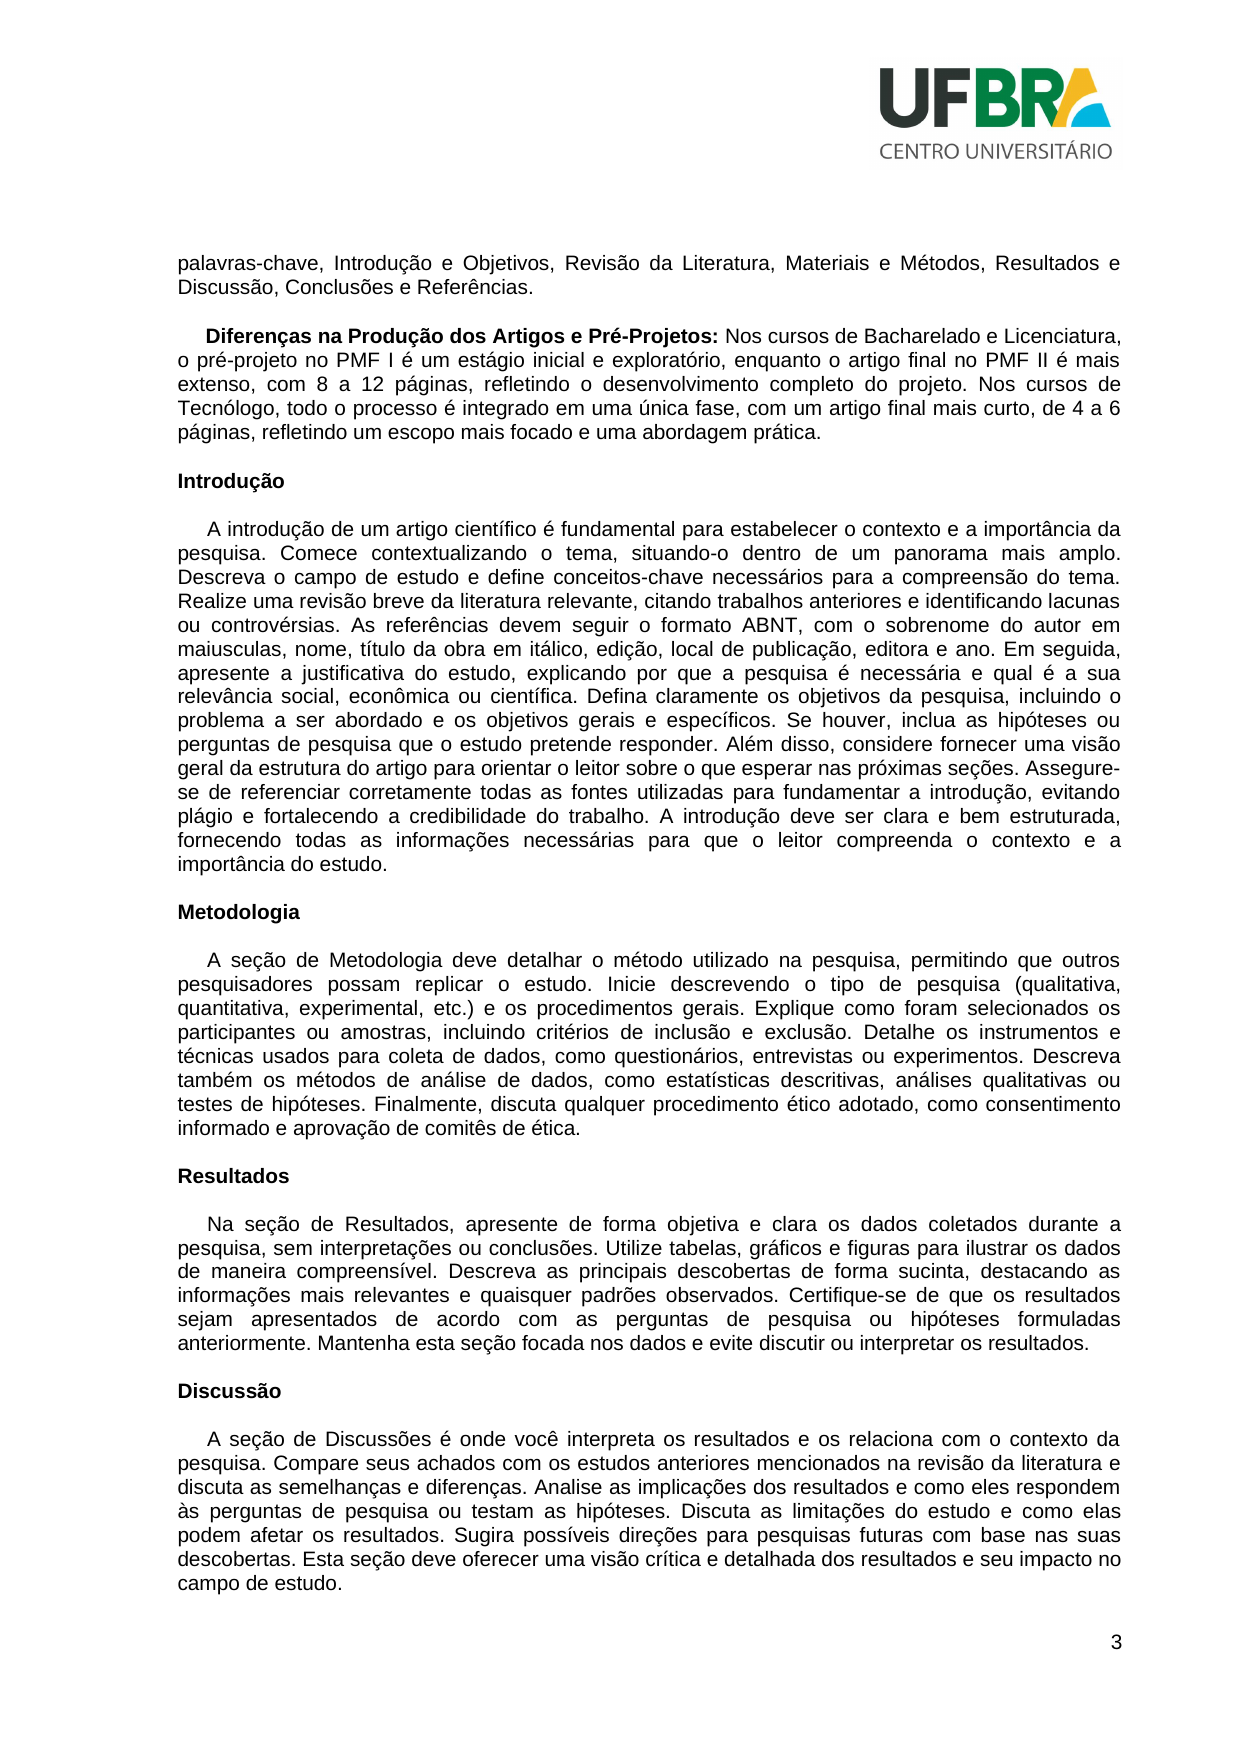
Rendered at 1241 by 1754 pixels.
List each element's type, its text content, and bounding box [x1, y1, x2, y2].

text Metodologia [177, 900, 1122, 924]
text A introdução de um artigo científico é fundamental para estabelecer o contexto e a importância da pesquisa. Comece contextualizando o tema, situando-o dentro de um panorama mais amplo. Descreva o campo de estudo e define conceitos-chave necessários para a compreensão do tema. Realize uma revisão breve da literatura relevante, citando trabalhos anteriores e identificando lacunas ou controvérsias. As referências devem seguir o formato ABNT, com o sobrenome do autor em maiusculas, nome, título da obra em itálico, edição, local de publicação, editora e ano. Em seguida, apresente a justificativa do estudo, explicando por que a pesquisa é necessária e qual é a sua relevância social, econômica ou científica. Defina claramente os objetivos da pesquisa, incluindo o problema a ser abordado e os objetivos gerais e específicos. Se houver, inclua as hipóteses ou perguntas de pesquisa que o estudo pretende responder. Além disso, considere fornecer uma visão geral da estrutura do artigo para orientar o leitor sobre o que esperar nas próximas seções. Assegure-se de referenciar corretamente todas as fontes utilizadas para fundamentar a introdução, evitando plágio e fortalecendo a credibilidade do trabalho. A introdução deve ser clara e bem estruturada, fornecendo todas as informações necessárias para que o leitor compreenda o contexto e a importância do estudo. [177, 517, 1122, 876]
text A seção de Discussões é onde você interpreta os resultados e os relaciona com o contexto da pesquisa. Compare seus achados com os estudos anteriores mencionados na revisão da literatura e discuta as semelhanças e diferenças. Analise as implicações dos resultados e como eles respondem às perguntas de pesquisa ou testam as hipóteses. Discuta as limitações do estudo e como elas podem afetar os resultados. Sugira possíveis direções para pesquisas futuras com base nas suas descobertas. Esta seção deve oferecer uma visão crítica e detalhada dos resultados e seu impacto no campo de estudo. [177, 1427, 1122, 1595]
text A seção de Metodologia deve detalhar o método utilizado na pesquisa, permitindo que outros pesquisadores possam replicar o estudo. Inicie descrevendo o tipo de pesquisa (qualitativa, quantitativa, experimental, etc.) e os procedimentos gerais. Explique como foram selecionados os participantes ou amostras, incluindo critérios de inclusão e exclusão. Detalhe os instrumentos e técnicas usados para coleta de dados, como questionários, entrevistas ou experimentos. Descreva também os métodos de análise de dados, como estatísticas descritivas, análises qualitativas ou testes de hipóteses. Finalmente, discuta qualquer procedimento ético adotado, como consentimento informado e aprovação de comitês de ética. [177, 948, 1122, 1139]
text Introdução [177, 469, 1122, 493]
text Discussão [177, 1379, 1122, 1403]
text Resultados [177, 1163, 1122, 1187]
picture [869, 57, 1123, 170]
text Diferenças na Produção dos Artigos e Pré-Projetos: Nos cursos de Bacharelado e Licenciatura, o pré-projeto no PMF I é um estágio inicial e exploratório, enquanto o artigo final no PMF II é mais extenso, com 8 a 12 páginas, refletindo o desenvolvimento completo do projeto. Nos cursos de Tecnólogo, todo o processo é integrado em uma única fase, com um artigo final mais curto, de 4 a 6 páginas, refletindo um escopo mais focado e uma abordagem prática. [177, 324, 1122, 444]
text Na seção de Resultados, apresente de forma objetiva e clara os dados coletados durante a pesquisa, sem interpretações ou conclusões. Utilize tabelas, gráficos e figuras para ilustrar os dados de maneira compreensível. Descreva as principais descobertas de forma sucinta, destacando as informações mais relevantes e quaisquer padrões observados. Certifique-se de que os resultados sejam apresentados de acordo com as perguntas de pesquisa ou hipóteses formuladas anteriormente. Mantenha esta seção focada nos dados e evite discutir ou interpretar os resultados. [177, 1211, 1122, 1355]
